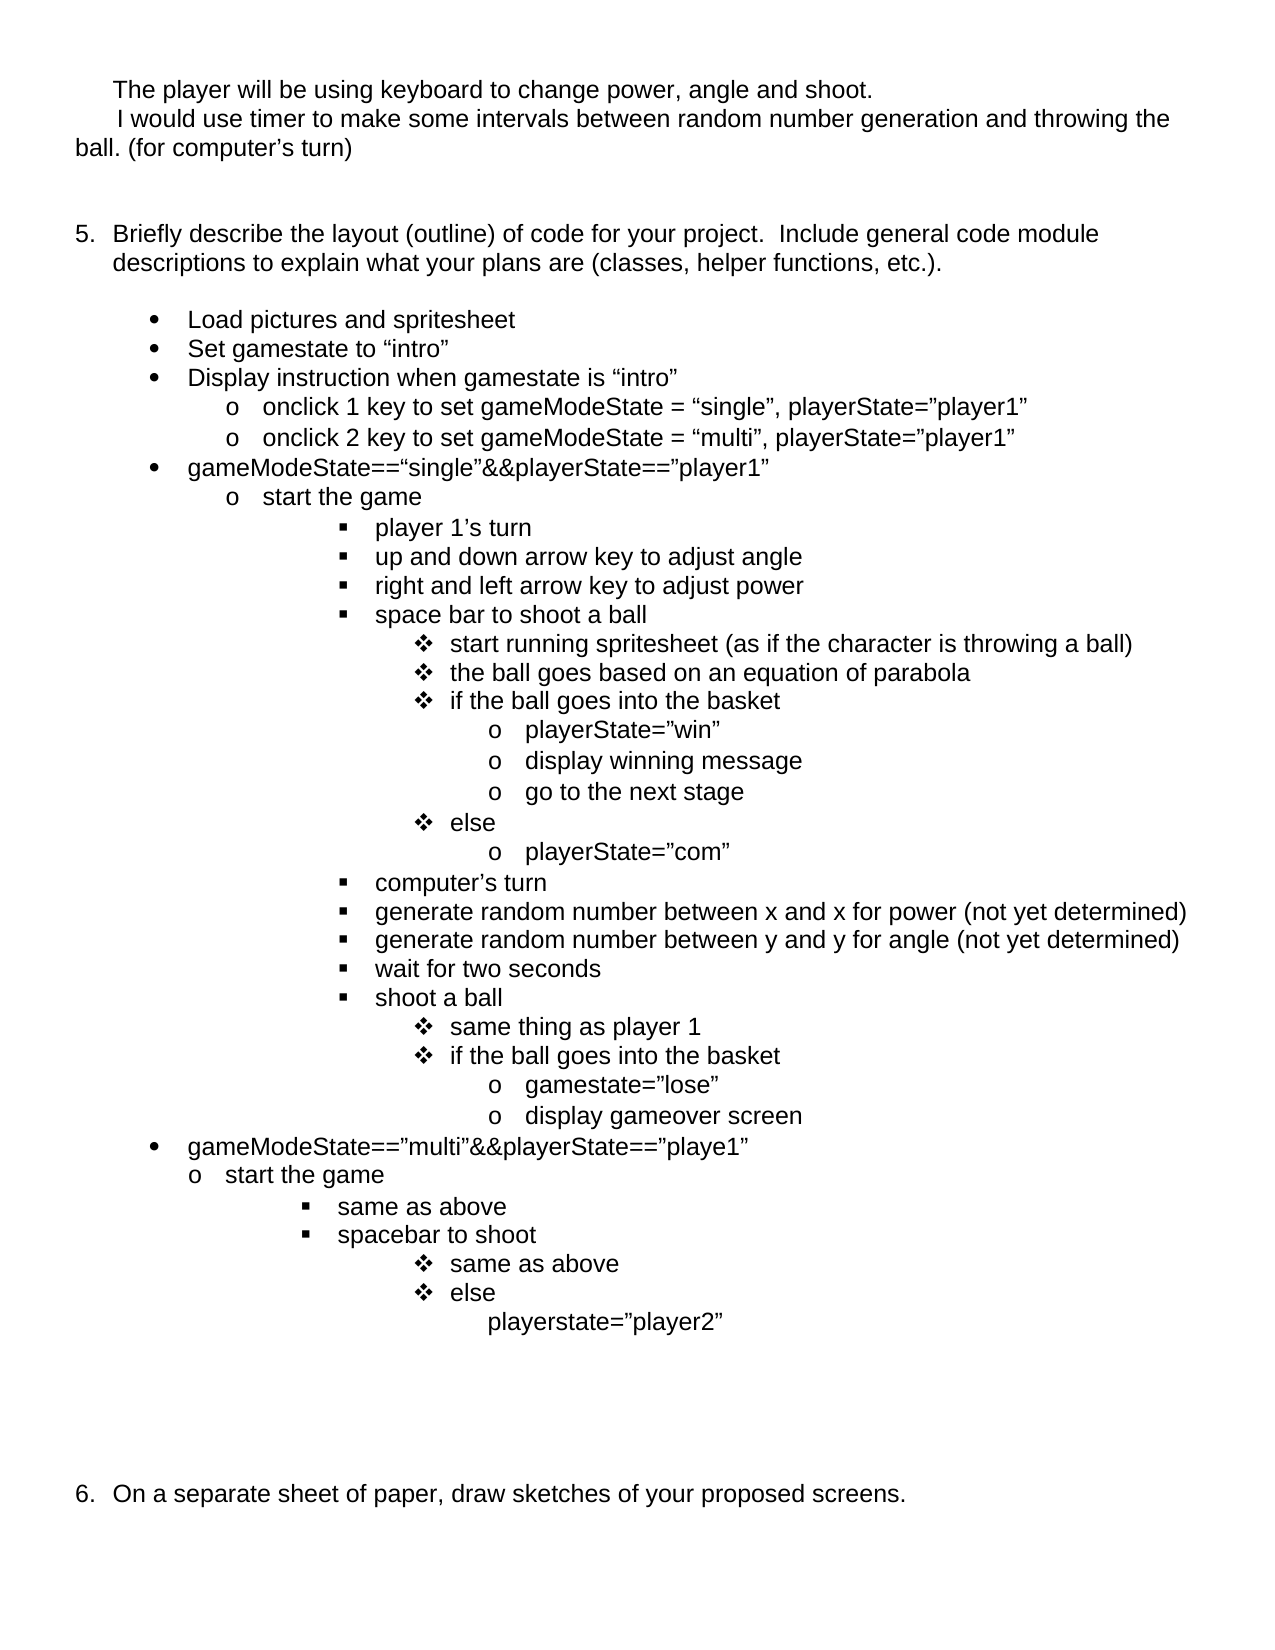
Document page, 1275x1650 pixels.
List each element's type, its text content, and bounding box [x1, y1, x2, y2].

list start running spritesheet (as if the character is throwing a ball) [412, 629, 1200, 657]
text The player will be using keyboard to change power, angle and shoot. [112, 75, 1200, 104]
list playerState=”com” [487, 837, 1200, 868]
list display winning message [487, 746, 1200, 777]
list shoot a ball [337, 983, 1200, 1012]
list Briefly describe the layout (outline) of code for your project. Include general code module descriptions to explain what your plans are (classes, helper functions, etc.). [75, 219, 1200, 276]
list start the game [187, 1161, 1200, 1191]
list onclick 2 key to set gameModeState = “multi”, playerState=”player1” [225, 422, 1200, 453]
list wait for two seconds [337, 954, 1200, 983]
text playerstate=”player2” [487, 1307, 1200, 1336]
list Load pictures and spritesheet [150, 305, 1200, 334]
list up and down arrow key to adjust angle [337, 542, 1200, 571]
list if the ball goes into the basket [412, 686, 1200, 715]
list On a separate sheet of paper, draw sketches of your proposed screens. [75, 1479, 1200, 1508]
list same thing as player 1 [412, 1012, 1200, 1041]
list same as above [412, 1249, 1200, 1278]
list playerState=”win” [487, 715, 1200, 746]
list gameModeState==“single”&&playerState==”player1” [150, 453, 1200, 482]
list go to the next stage [487, 777, 1200, 808]
list start the game [225, 482, 1200, 513]
list Set gamestate to “intro” [150, 334, 1200, 363]
list else [412, 808, 1200, 837]
list else [412, 1278, 1200, 1307]
list display gameover screen [487, 1101, 1200, 1132]
list player 1’s turn [337, 513, 1200, 542]
list onclick 1 key to set gameModeState = “single”, playerState=”player1” [225, 392, 1200, 422]
list right and left arrow key to adjust power [337, 571, 1200, 600]
list Display instruction when gamestate is “intro” [150, 363, 1200, 392]
list gamestate=”lose” [487, 1070, 1200, 1101]
list if the ball goes into the basket [412, 1041, 1200, 1070]
list the ball goes based on an equation of parabola [412, 657, 1200, 686]
list gameModeState==”multi”&&playerState==”playe1” [150, 1132, 1200, 1161]
list spacebar to shoot [300, 1220, 1200, 1249]
list space bar to shoot a ball [337, 600, 1200, 629]
list generate random number between x and x for power (not yet determined) [337, 897, 1200, 926]
text I would use timer to make some intervals between random number generation and throwing the ball. (for computer’s turn) [75, 104, 1200, 161]
list computer’s turn [337, 868, 1200, 897]
list same as above [300, 1191, 1200, 1220]
list generate random number between y and y for angle (not yet determined) [337, 926, 1200, 954]
